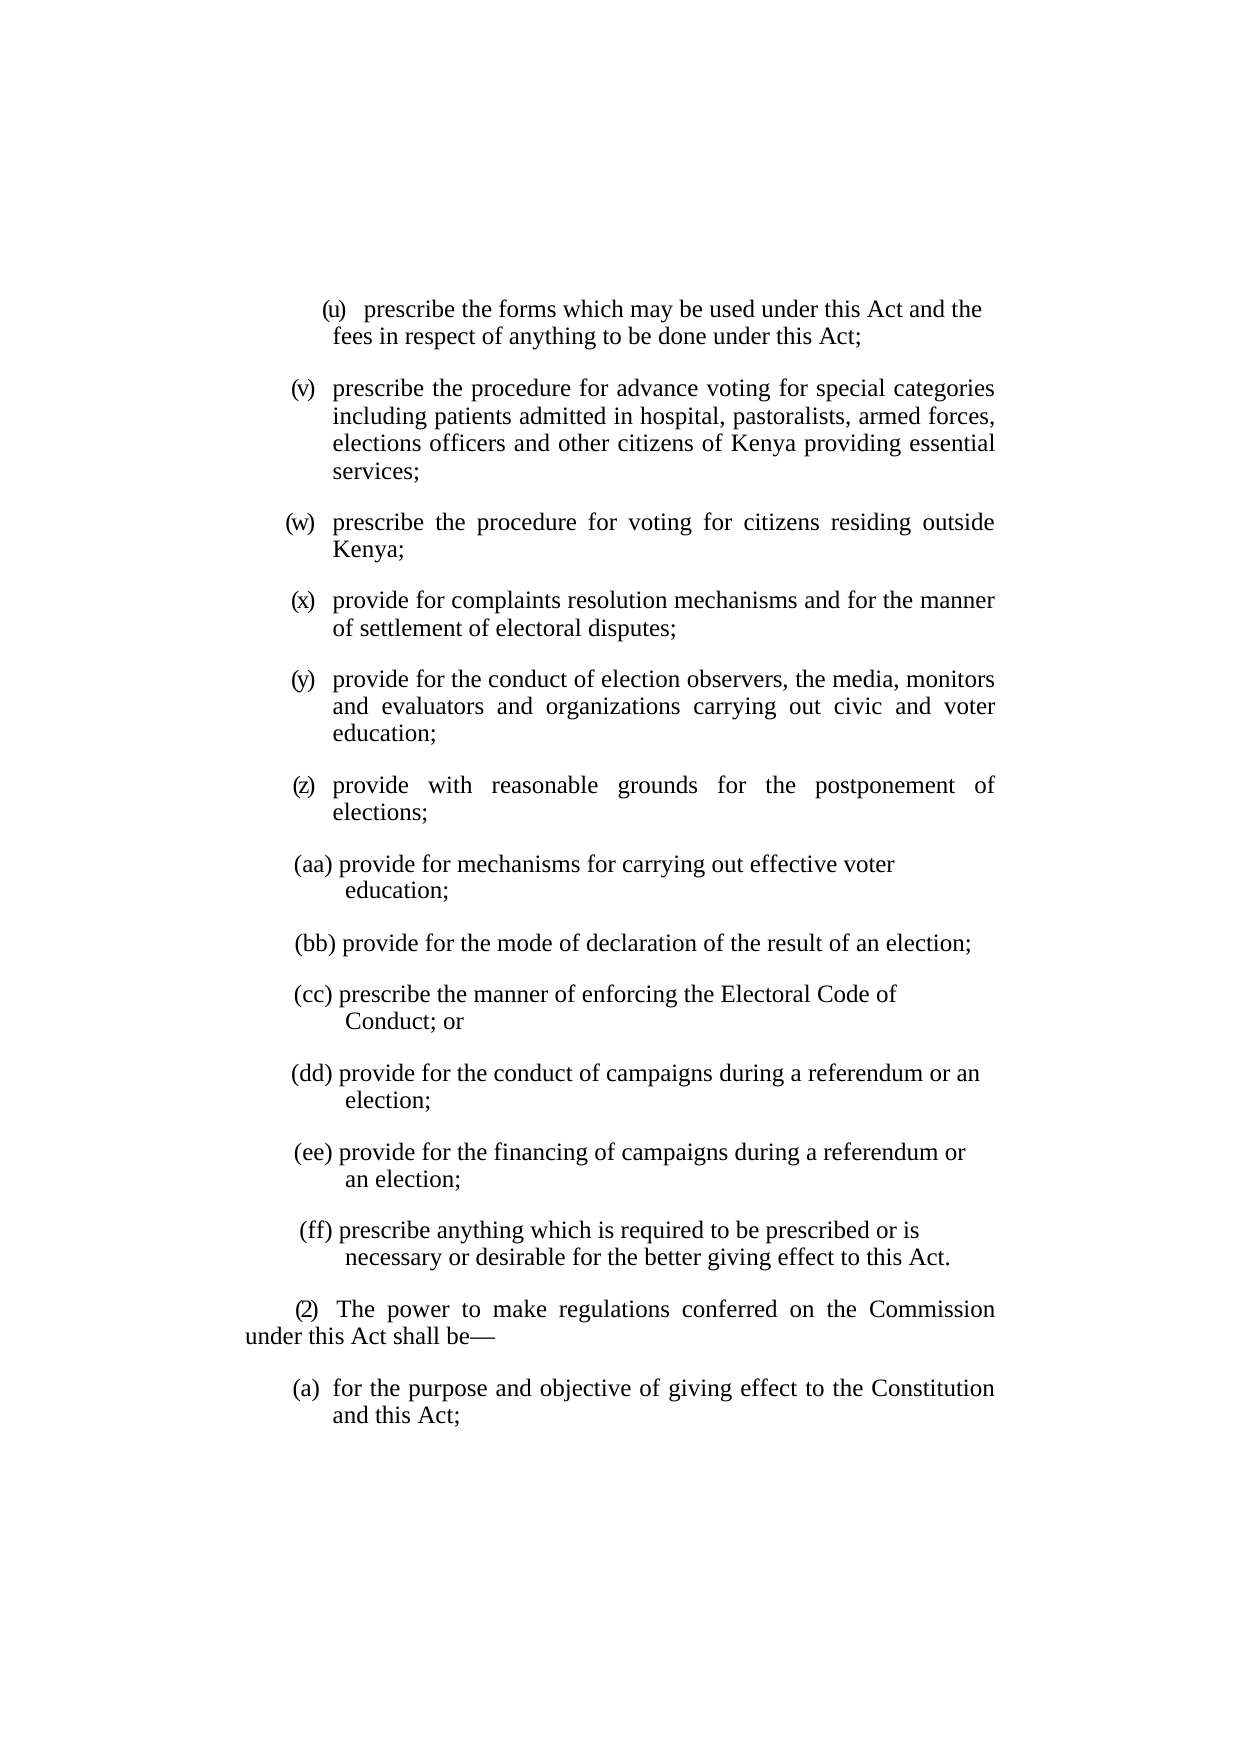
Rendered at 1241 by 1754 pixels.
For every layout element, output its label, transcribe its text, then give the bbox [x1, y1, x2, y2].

list for the purpose and objective of giving effect to the Constitution and this Act; [292, 1375, 996, 1428]
text (ee) provide for the financing of campaigns during a referendum or an election; [294, 1139, 989, 1192]
list The power to make regulations conferred on the Commission under this Act shall be— [245, 1296, 996, 1350]
text (dd) provide for the conduct of campaigns during a referendum or an election; [291, 1059, 989, 1114]
text (aa) provide for mechanisms for carrying out effective voter education; [294, 851, 989, 904]
text (bb) provide for the mode of declaration of the result of an election; [201, 928, 1065, 957]
list prescribe the procedure for voting for citizens residing outside Kenya; [285, 509, 996, 562]
list provide with reasonable grounds for the postponement of elections; [292, 772, 996, 825]
text (ff) prescribe anything which is required to be prescribed or is necessary or desirable for the better giving effect to this Act. [299, 1217, 989, 1271]
text (cc) prescribe the manner of enforcing the Electoral Code of Conduct; or [294, 981, 989, 1035]
list provide for complaints resolution mechanisms and for the manner of settlement of electoral disputes; [291, 587, 996, 642]
list prescribe the procedure for advance voting for special categories including patients admitted in hospital, pastoralists, armed forces, elections officers and other citizens of Kenya providing essential services; [291, 375, 996, 484]
list provide for the conduct of election observers, the media, monitors and evaluators and organizations carrying out civic and voter education; [291, 667, 996, 747]
list prescribe the forms which may be used under this Act and the fees in respect of anything to be done under this Act; [322, 297, 996, 350]
